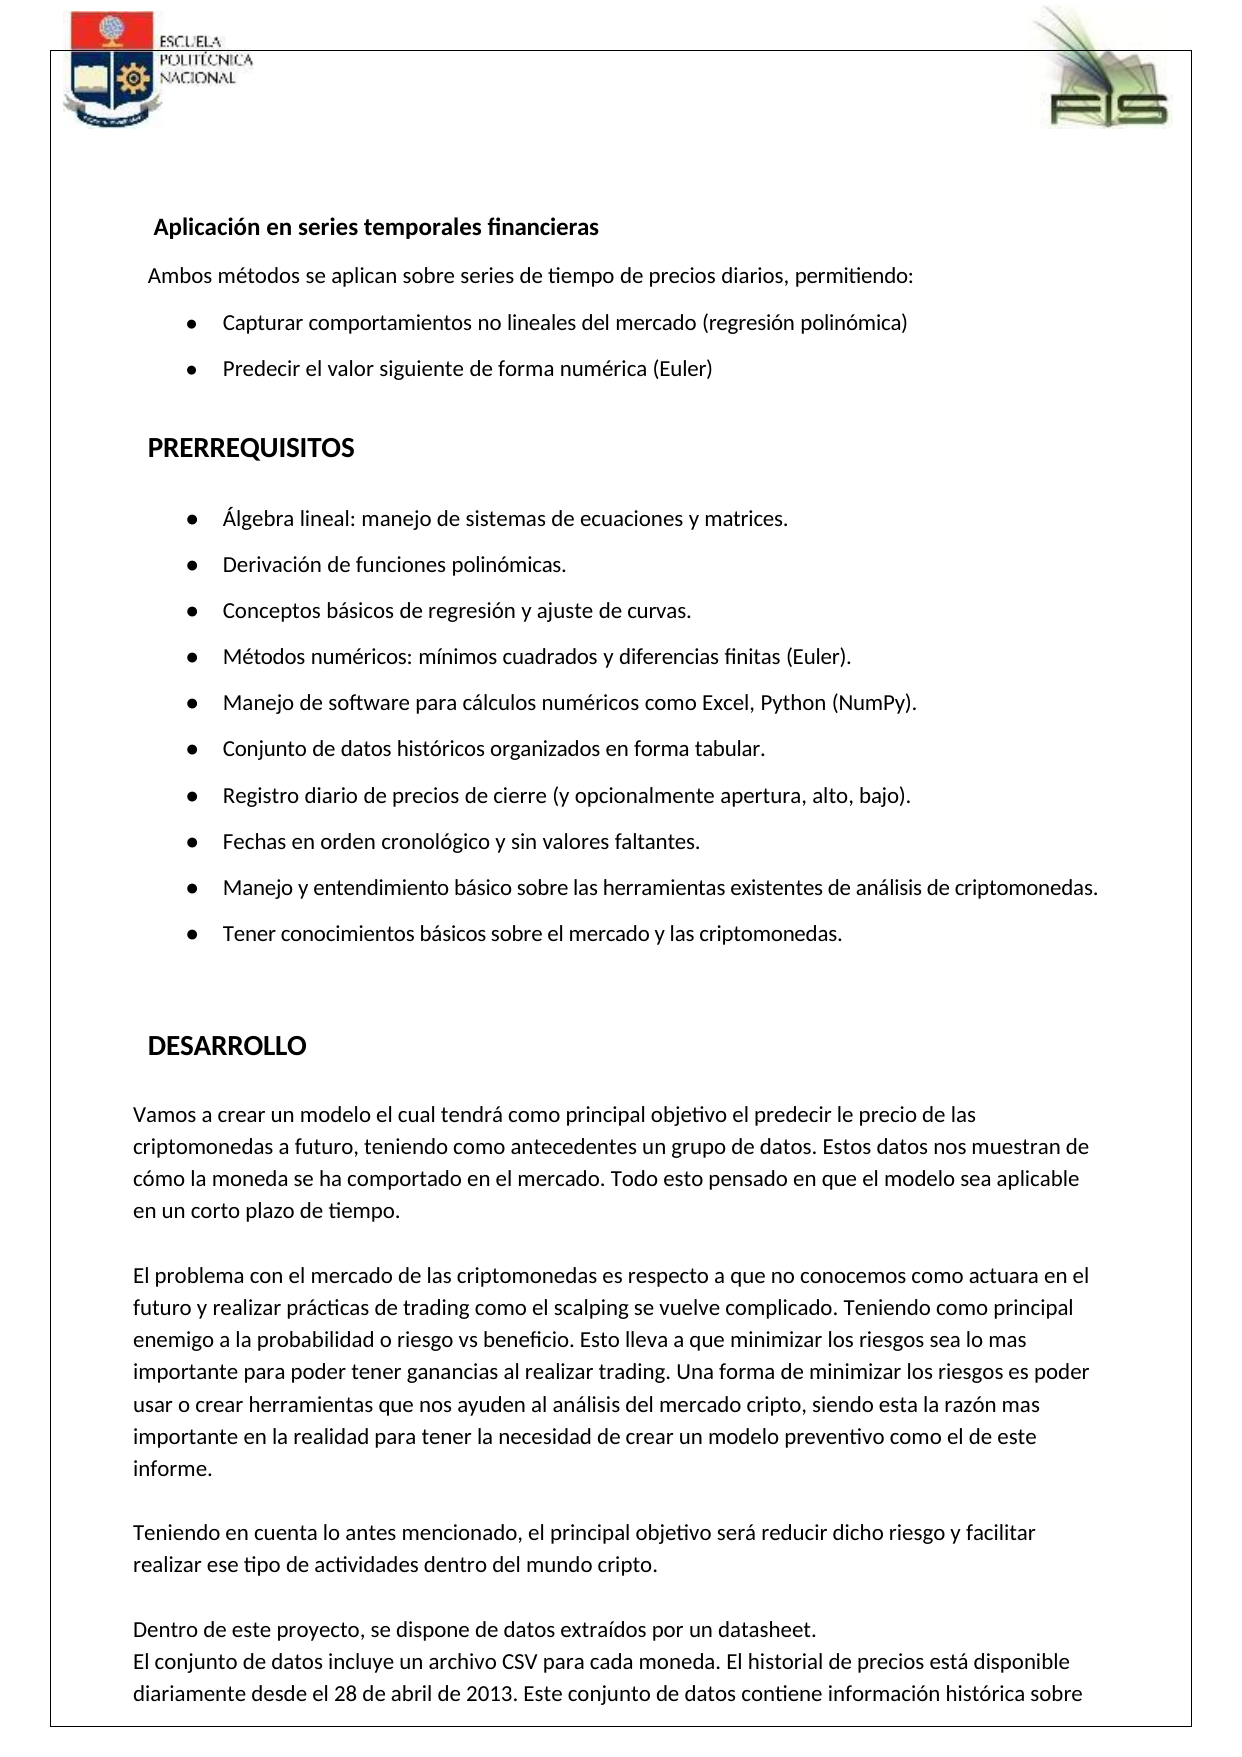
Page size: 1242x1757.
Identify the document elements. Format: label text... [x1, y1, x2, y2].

text PRERREQUISITOS [148, 429, 1109, 465]
list Conceptos básicos de regresión y ajuste de curvas. [185, 596, 1109, 624]
list Registro diario de precios de cierre (y opcionalmente apertura, alto, bajo). [185, 781, 1109, 809]
text DESARROLLO [148, 1027, 1109, 1062]
list Manejo de software para cálculos numéricos como Excel, Python (NumPy). [185, 688, 1109, 716]
text El problema con el mercado de las criptomonedas es respecto a que no conocemos como actuara en el futuro y realizar prácticas de trading como el scalping se vuelve complicado. Teniendo como principal enemigo a la probabilidad o riesgo vs beneficio. Esto lleva a que minimizar los riesgos sea lo mas importante para poder tener ganancias al realizar trading. Una forma de minimizar los riesgos es poder usar o crear herramientas que nos ayuden al análisis del mercado cripto, siendo esta la razón mas importante en la realidad para tener la necesidad de crear un modelo preventivo como el de este informe. [133, 1261, 1109, 1482]
list Predecir el valor siguiente de forma numérica (Euler) [185, 354, 1109, 382]
list Fechas en orden cronológico y sin valores faltantes. [185, 827, 1109, 855]
text Aplicación en series temporales financieras [153, 211, 1109, 242]
list Métodos numéricos: mínimos cuadrados y diferencias finitas (Euler). [185, 642, 1109, 670]
text Teniendo en cuenta lo antes mencionado, el principal objetivo será reducir dicho riesgo y facilitar realizar ese tipo de actividades dentro del mundo cripto. [133, 1518, 1109, 1579]
picture [62, 51, 254, 129]
text Ambos métodos se aplican sobre series de tiempo de precios diarios, permitiendo: [148, 262, 1109, 290]
list Tener conocimientos básicos sobre el mercado y las criptomonedas. [185, 919, 1109, 947]
list Álgebra lineal: manejo de sistemas de ecuaciones y matrices. [185, 504, 1109, 532]
picture [1028, 51, 1173, 129]
list Capturar comportamientos no lineales del mercado (regresión polinómica) [185, 308, 1109, 336]
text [133, 1647, 1109, 1707]
text Vamos a crear un modelo el cual tendrá como principal objetivo el predecir le precio de las criptomonedas a futuro, teniendo como antecedentes un grupo de datos. Estos datos nos muestran de cómo la moneda se ha comportado en el mercado. Todo esto pensado en que el modelo sea aplicable en un corto plazo de tiempo. [133, 1100, 1109, 1224]
list Conjunto de datos históricos organizados en forma tabular. [185, 734, 1109, 762]
text Dentro de este proyecto, se dispone de datos extraídos por un datasheet. [133, 1615, 1109, 1643]
picture [1028, 5, 1173, 50]
list Manejo y entendimiento básico sobre las herramientas existentes de análisis de criptomonedas. [185, 873, 1109, 901]
picture [62, 11, 254, 50]
list Derivación de funciones polinómicas. [185, 550, 1109, 578]
